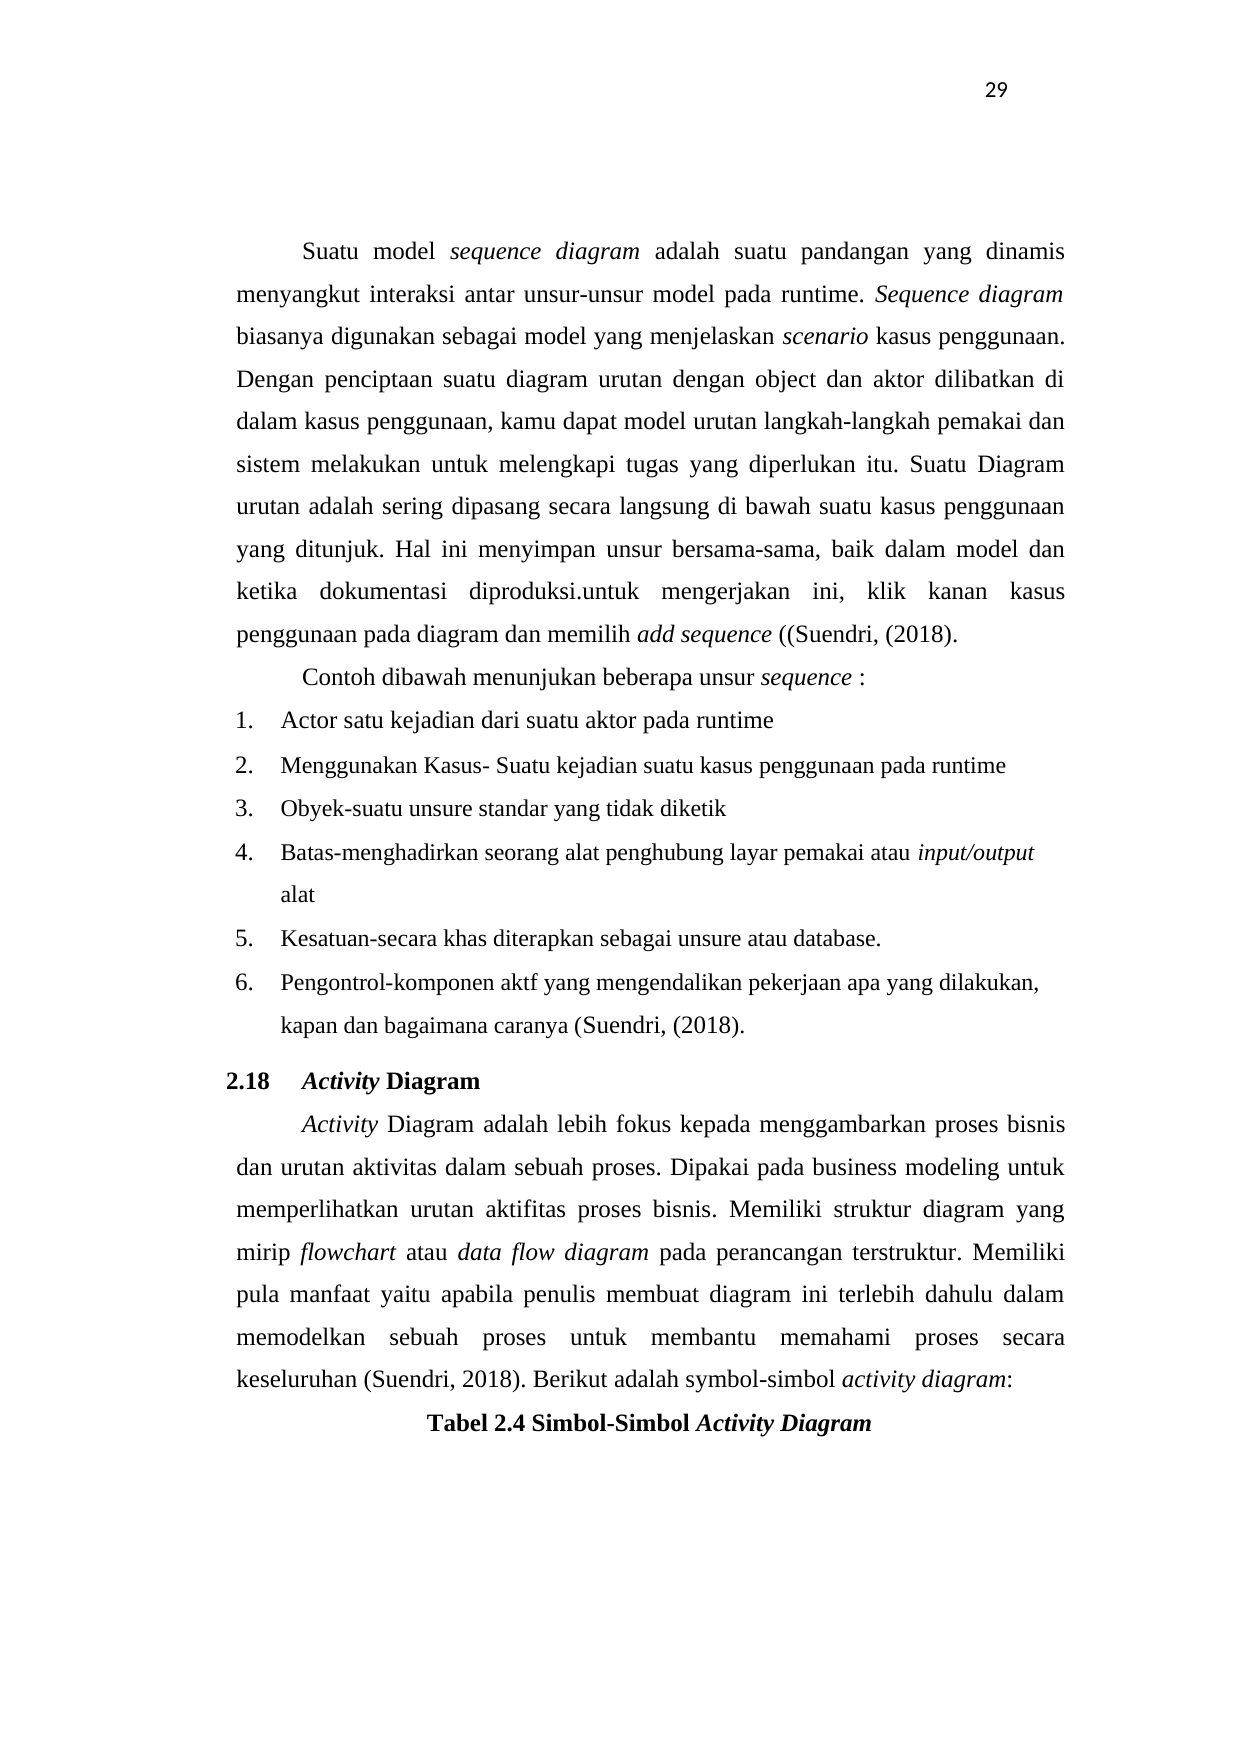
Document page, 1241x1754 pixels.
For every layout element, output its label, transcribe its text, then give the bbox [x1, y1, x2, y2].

text Suatu model sequence diagram adalah suatu pandangan yang dinamis menyangkut interaksi antar unsur-unsur model pada runtime. Sequence diagram biasanya digunakan sebagai model yang menjelaskan scenario kasus penggunaan. Dengan penciptaan suatu diagram urutan dengan object dan aktor dilibatkan di dalam kasus penggunaan, kamu dapat model urutan langkah-langkah pemakai dan sistem melakukan untuk melengkapi tugas yang diperlukan itu. Suatu Diagram urutan adalah sering dipasang secara langsung di bawah suatu kasus penggunaan yang ditunjuk. Hal ini menyimpan unsur bersama-sama, baik dalam model dan ketika dokumentasi diproduksi.untuk mengerjakan ini, klik kanan kasus penggunaan pada diagram dan memilih add sequence ((Suendri, (2018). [236, 236, 1066, 647]
list Batas-menghadirkan seorang alat penghubung layar pemakai atau input/output alat [235, 837, 1074, 908]
subtitle 2.18 Activity Diagram [226, 1066, 1074, 1095]
text Tabel 2.4 Simbol-Simbol Activity Diagram [298, 1408, 1003, 1436]
text Contoh dibawah menunjukan beberapa unsur sequence : [302, 662, 1073, 691]
list Actor satu kejadian dari suatu aktor pada runtime [235, 705, 1074, 734]
list Kesatuan-secara khas diterapkan sebagai unsure atau database. [235, 923, 1074, 952]
list Menggunakan Kasus- Suatu kejadian suatu kasus penggunaan pada runtime [235, 750, 1074, 778]
list Obyek-suatu unsure standar yang tidak diketik [235, 793, 1074, 822]
text Activity Diagram adalah lebih fokus kepada menggambarkan proses bisnis dan urutan aktivitas dalam sebuah proses. Dipakai pada business modeling untuk memperlihatkan urutan aktifitas proses bisnis. Memiliki struktur diagram yang mirip flowchart atau data flow diagram pada perancangan terstruktur. Memiliki pula manfaat yaitu apabila penulis membuat diagram ini terlebih dahulu dalam memodelkan sebuah proses untuk membantu memahami proses secara keseluruhan (Suendri, 2018). Berikut adalah symbol-simbol activity diagram: [236, 1109, 1066, 1393]
list Pengontrol-komponen aktf yang mengendalikan pekerjaan apa yang dilakukan, kapan dan bagaimana caranya (Suendri, (2018). [235, 967, 1074, 1039]
